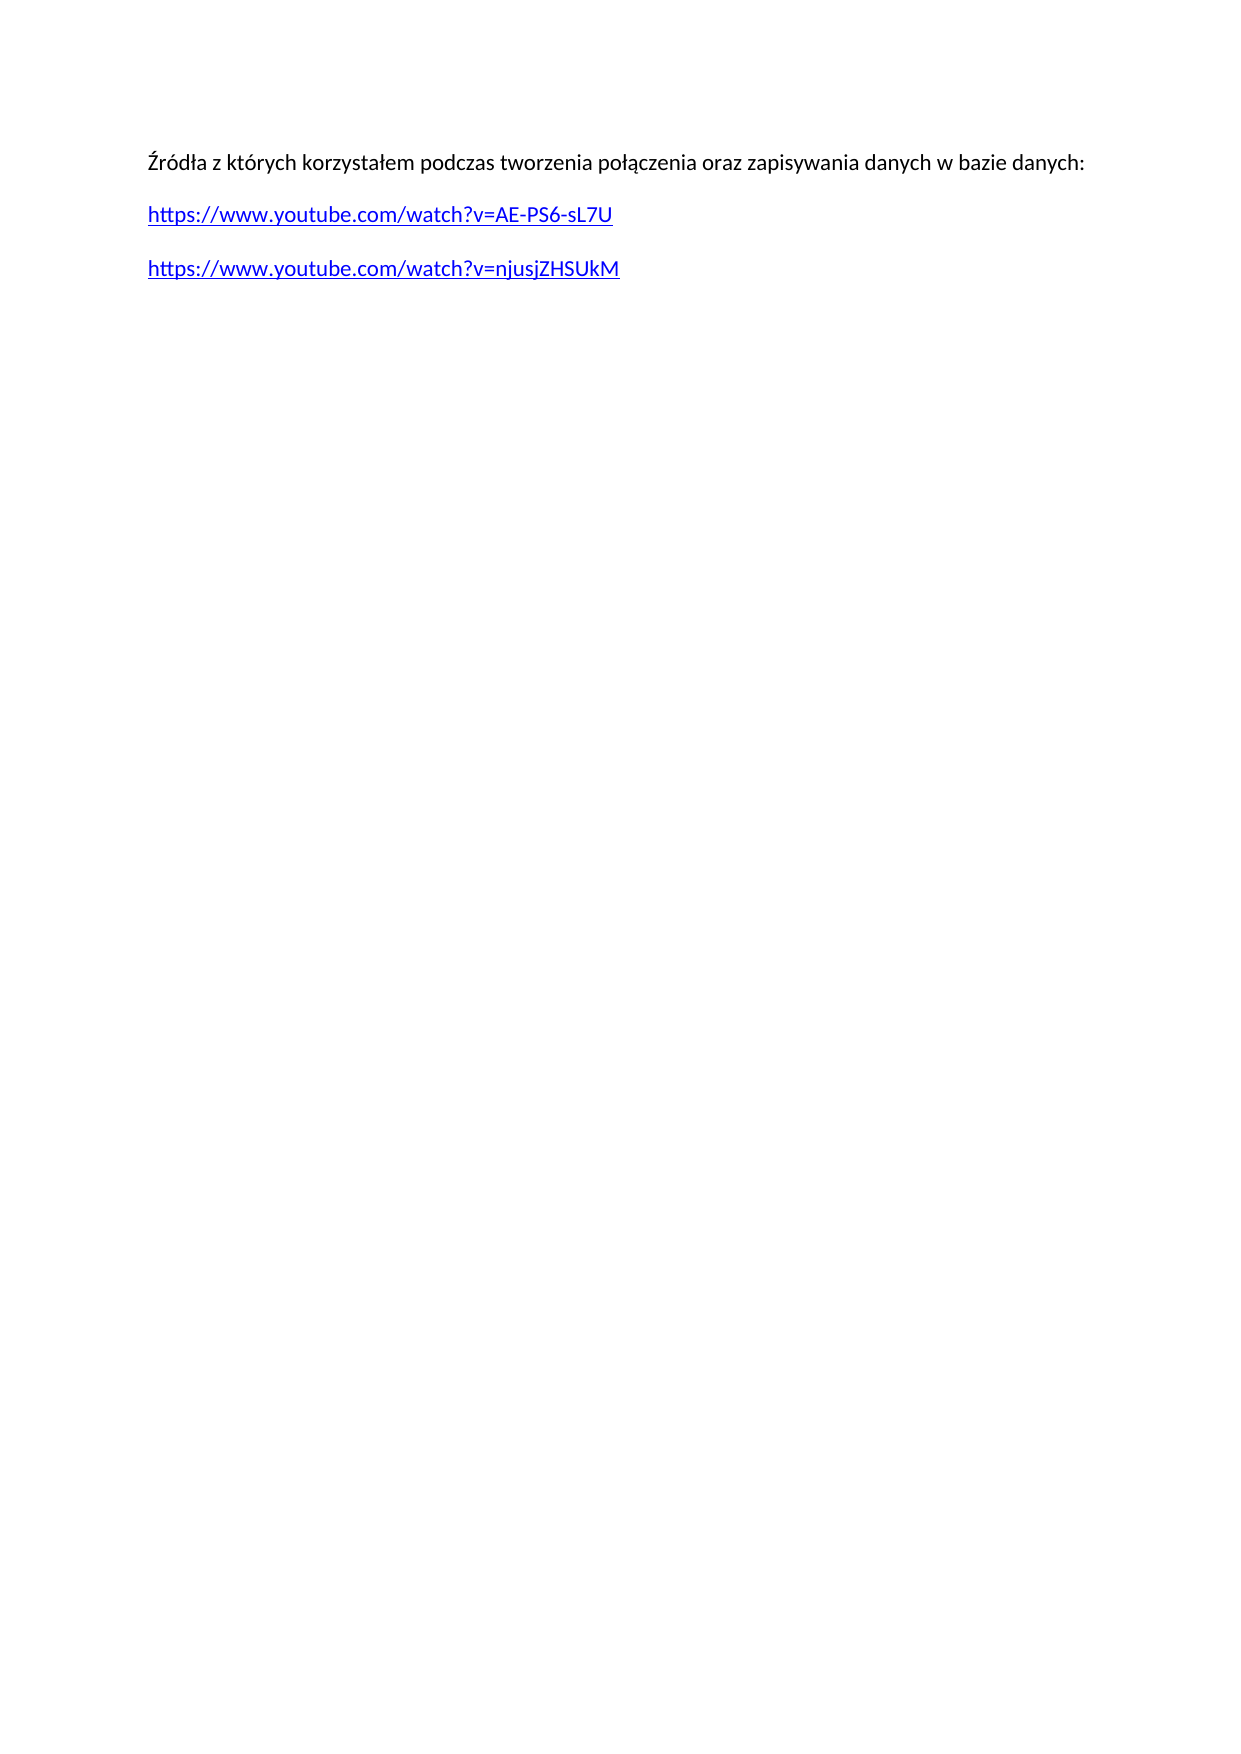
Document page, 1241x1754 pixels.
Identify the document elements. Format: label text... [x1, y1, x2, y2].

text https://www.youtube.com/watch?v=njusjZHSUkM [148, 254, 1093, 282]
text Źródła z których korzystałem podczas tworzenia połączenia oraz zapisywania danych w bazie danych: [148, 148, 1093, 176]
text https://www.youtube.com/watch?v=AE-PS6-sL7U [148, 201, 1093, 229]
